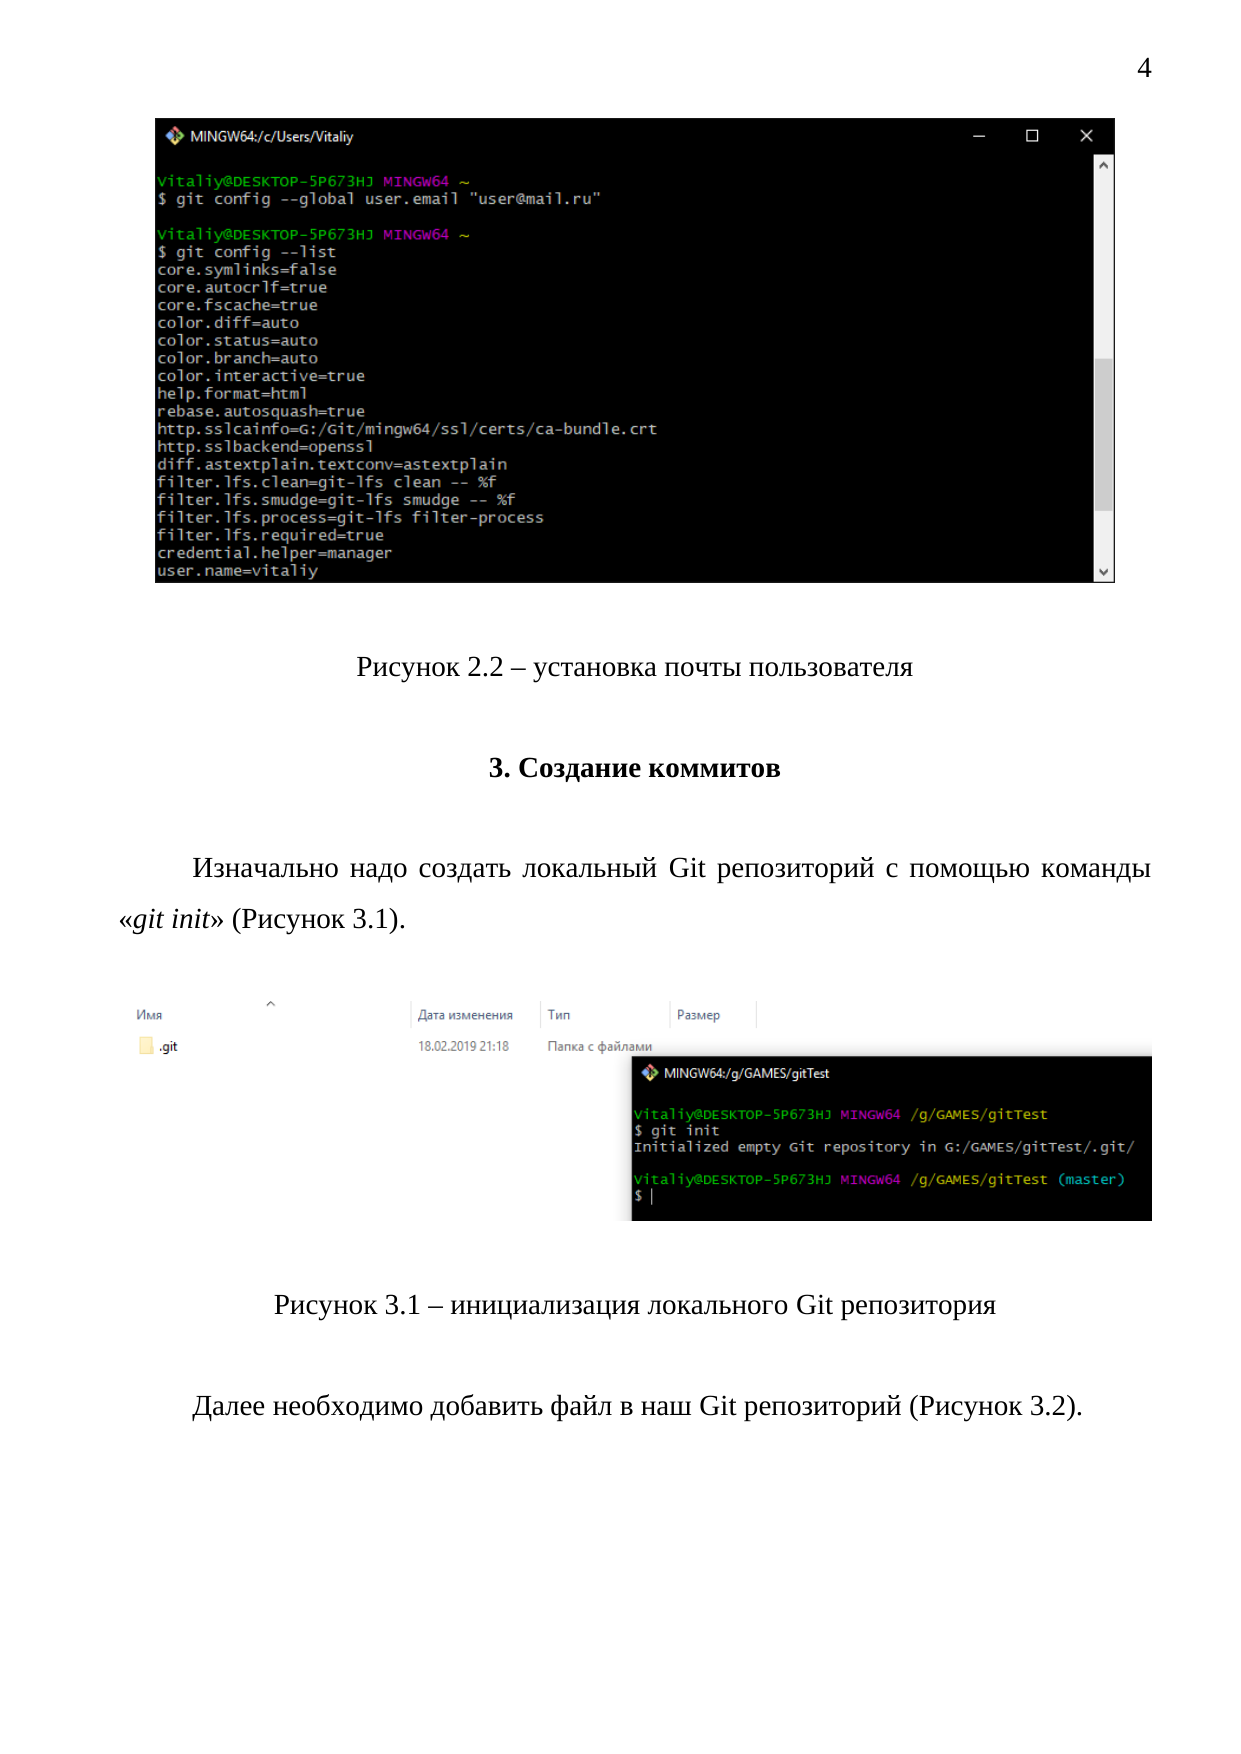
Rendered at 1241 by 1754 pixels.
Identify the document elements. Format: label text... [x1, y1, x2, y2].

picture [155, 118, 1115, 583]
text Рисунок 3.1 – инициализация локального Git репозитория [118, 1287, 1152, 1321]
picture [118, 1001, 1152, 1221]
text Изначально надо создать локальный Git репозиторий с помощью команды «git init» (Рисунок 3.1). [118, 851, 1152, 934]
text Рисунок 2.2 – установка почты пользователя [118, 649, 1152, 683]
text 3. Создание коммитов [118, 750, 1152, 783]
text Далее необходимо добавить файл в наш Git репозиторий (Рисунок 3.2). [118, 1388, 1152, 1422]
